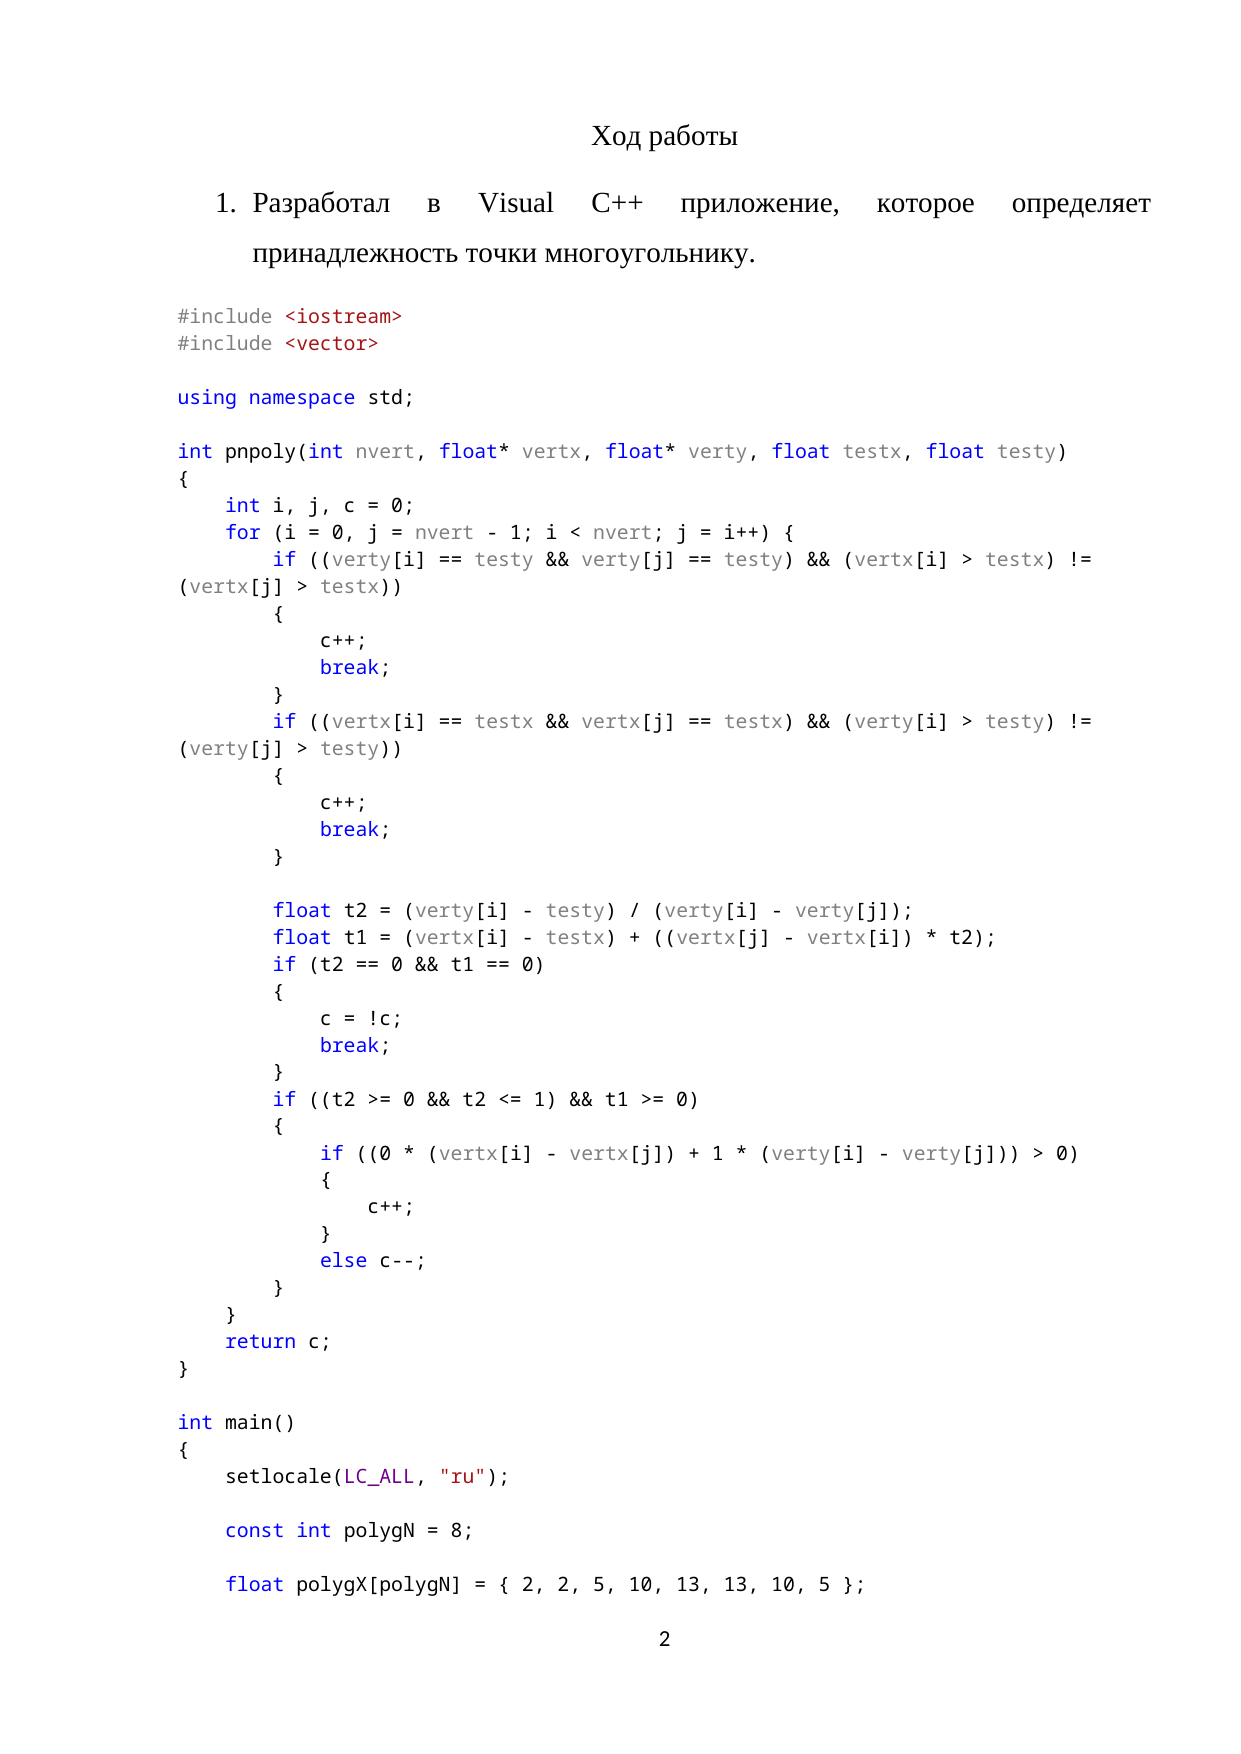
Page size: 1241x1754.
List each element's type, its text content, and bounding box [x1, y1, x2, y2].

text float polygX[polygN] = { 2, 2, 5, 10, 13, 13, 10, 5 }; [177, 1570, 1152, 1597]
text } [177, 1301, 1152, 1328]
text c = !c; [177, 1004, 1152, 1031]
text if ((t2 >= 0 && t2 <= 1) && t1 >= 0) [177, 1085, 1152, 1112]
text for (i = 0, j = nvert - 1; i < nvert; j = i++) { [177, 518, 1152, 545]
text } [177, 1354, 1152, 1382]
text float t2 = (verty[i] - testy) / (verty[i] - verty[j]); [177, 896, 1152, 923]
text #include <vector> [177, 329, 1152, 356]
text if (t2 == 0 && t1 == 0) [177, 950, 1152, 977]
text Ход работы [177, 118, 1152, 152]
list Разработал в Visual C++ приложение, которое определяет принадлежность точки многоугольнику. [215, 185, 1152, 269]
text break; [177, 1031, 1152, 1058]
text int i, j, c = 0; [177, 491, 1152, 518]
text using namespace std; [177, 383, 1152, 410]
text if ((0 * (vertx[i] - vertx[j]) + 1 * (verty[i] - verty[j])) > 0) [177, 1139, 1152, 1166]
text } [177, 842, 1152, 869]
text else c--; [177, 1247, 1152, 1274]
text if ((verty[i] == testy && verty[j] == testy) && (vertx[i] > testx) != (vertx[j] > testx)) [177, 545, 1152, 599]
text } [177, 1274, 1152, 1301]
text { [177, 977, 1152, 1004]
text c++; [177, 788, 1152, 815]
text break; [177, 815, 1152, 842]
text int main() [177, 1408, 1152, 1436]
text { [177, 599, 1152, 626]
text int pnpoly(int nvert, float* vertx, float* verty, float testx, float testy) [177, 437, 1152, 464]
text } [177, 1220, 1152, 1247]
text return c; [177, 1328, 1152, 1354]
text break; [177, 653, 1152, 680]
text { [177, 1166, 1152, 1193]
text const int polygN = 8; [177, 1516, 1152, 1543]
text } [177, 1058, 1152, 1085]
text c++; [177, 1193, 1152, 1220]
text { [177, 761, 1152, 788]
text { [177, 1112, 1152, 1139]
text { [177, 464, 1152, 491]
text setlocale(LC_ALL, "ru"); [177, 1462, 1152, 1489]
text if ((vertx[i] == testx && vertx[j] == testx) && (verty[i] > testy) != (verty[j] > testy)) [177, 707, 1152, 761]
text c++; [177, 626, 1152, 653]
text #include <iostream> [177, 302, 1152, 329]
text } [177, 680, 1152, 707]
text float t1 = (vertx[i] - testx) + ((vertx[j] - vertx[i]) * t2); [177, 923, 1152, 950]
text { [177, 1436, 1152, 1462]
